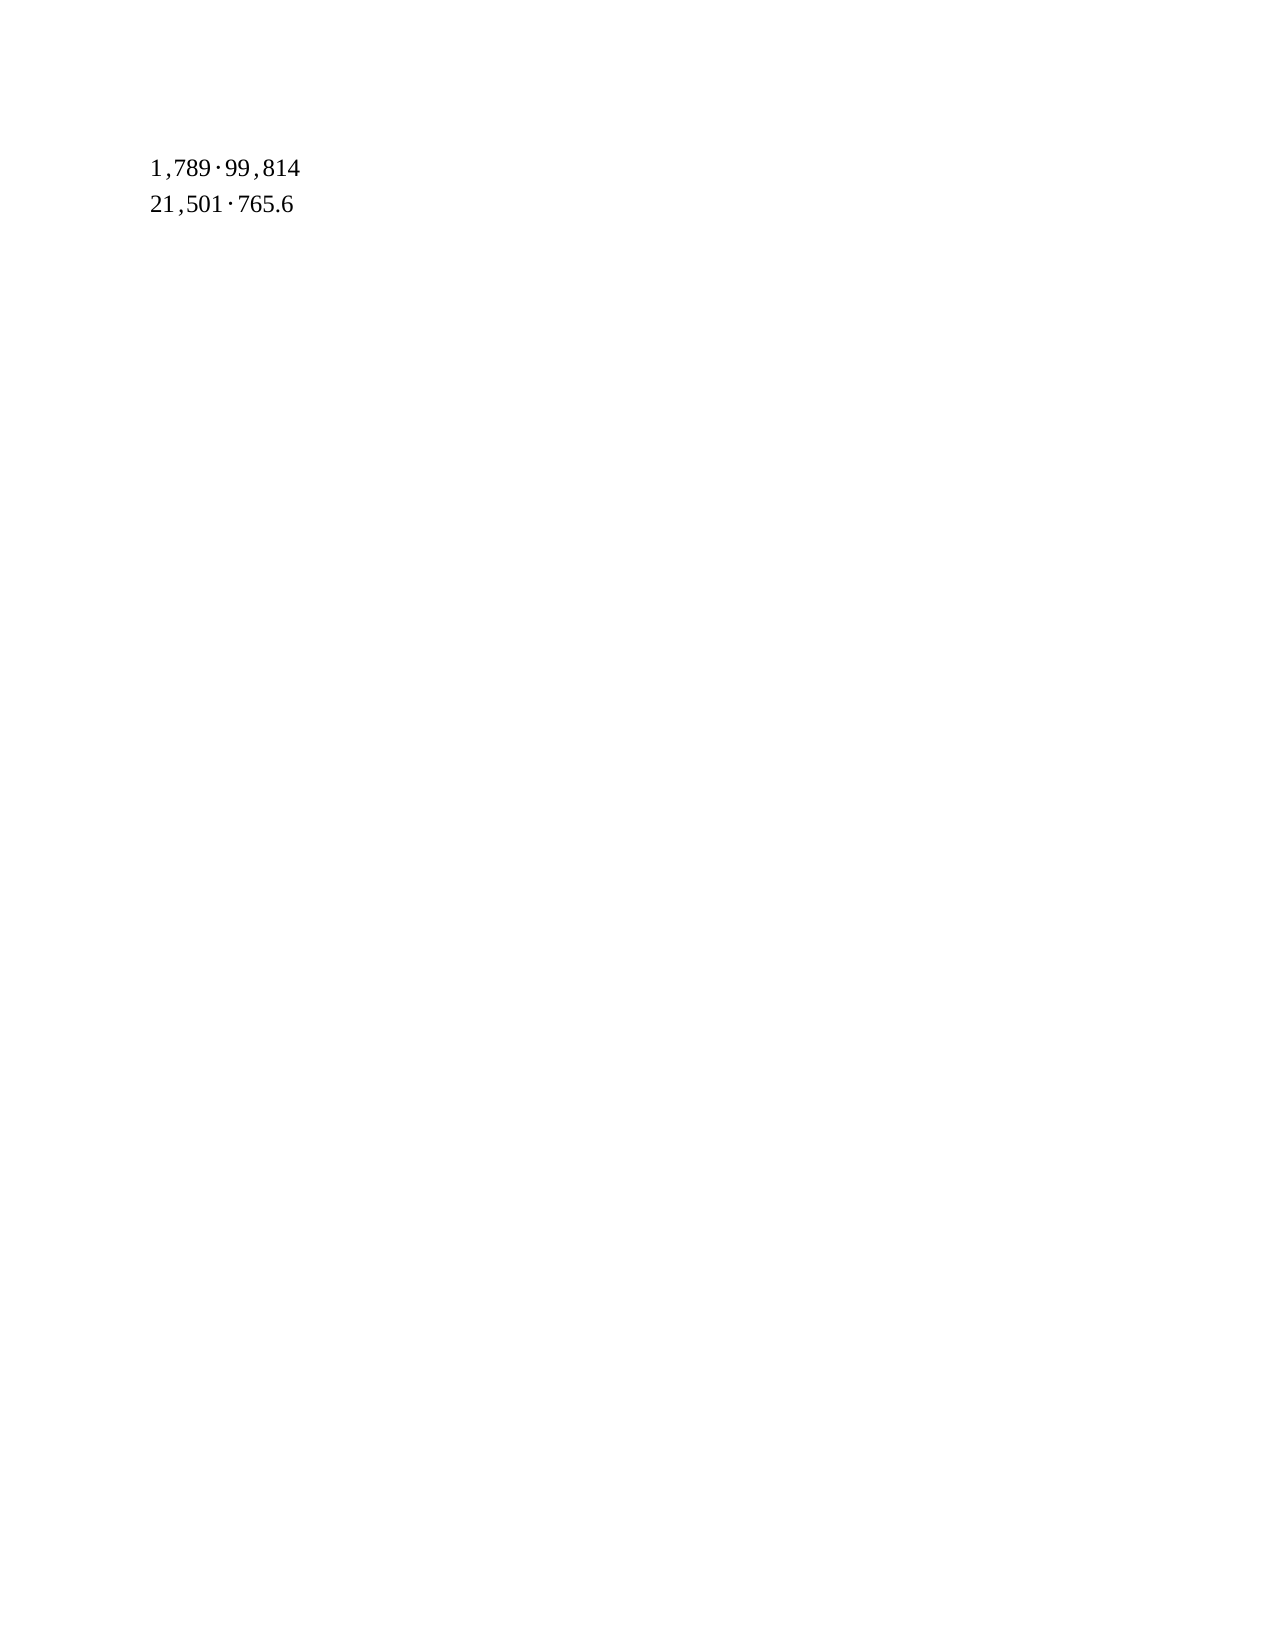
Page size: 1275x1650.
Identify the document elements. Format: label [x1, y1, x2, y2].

table_cell [139, 186, 1275, 222]
table_cell [139, 150, 1275, 186]
